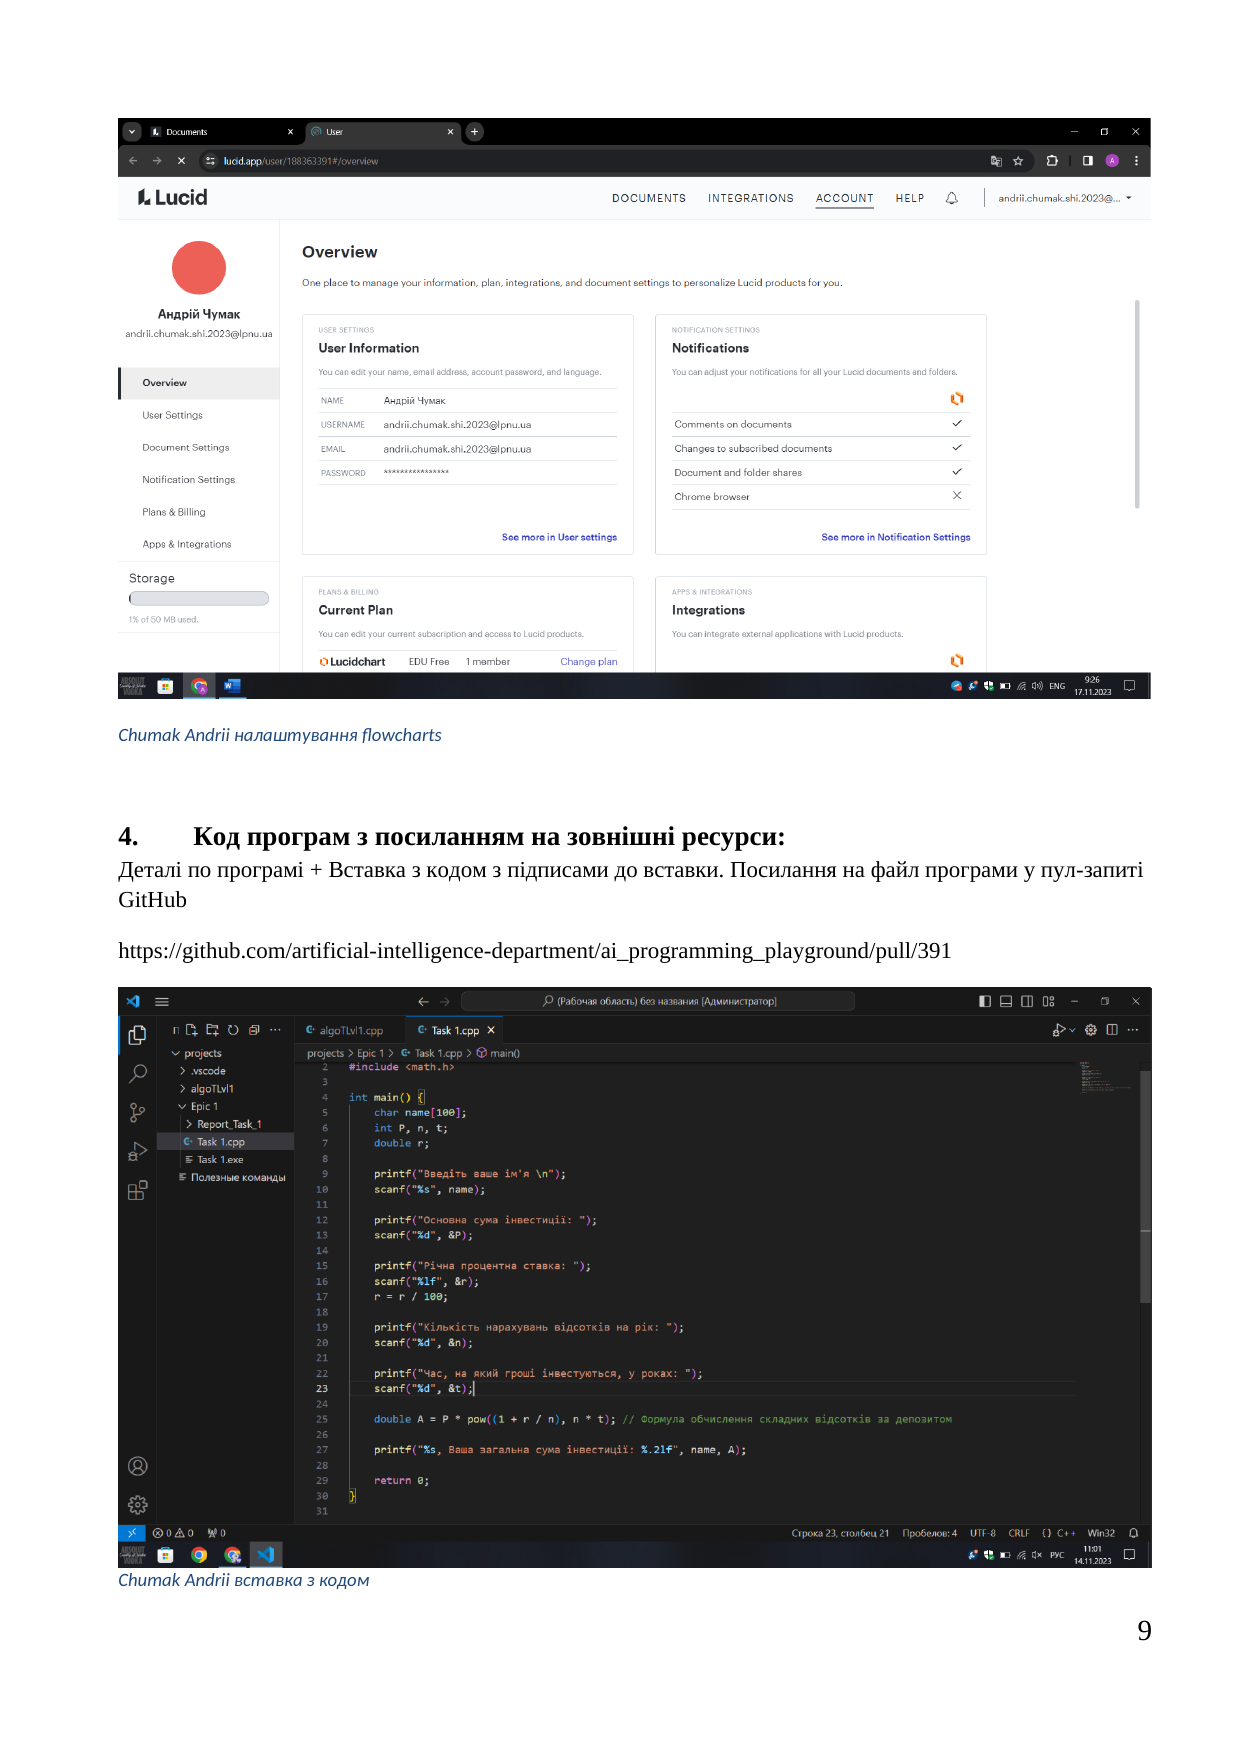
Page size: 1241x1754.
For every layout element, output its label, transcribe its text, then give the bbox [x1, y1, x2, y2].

text https://github.com/artificial-intelligence-department/ai_programming_playground/pull/391 [118, 937, 1152, 963]
text Chumak Andrii налаштування flowcharts [118, 723, 1152, 746]
text Деталі по програмі + Вставка з кодом з підписами до вставки. Посилання на файл програми у пул-запиті GitHub [118, 856, 1152, 912]
picture [118, 987, 1151, 1568]
subtitle 4. Код програм з посиланням на зовнішні ресурси: [118, 820, 1152, 851]
text Chumak Andrii вставка з кодом [118, 1568, 1152, 1591]
picture [118, 118, 1151, 699]
